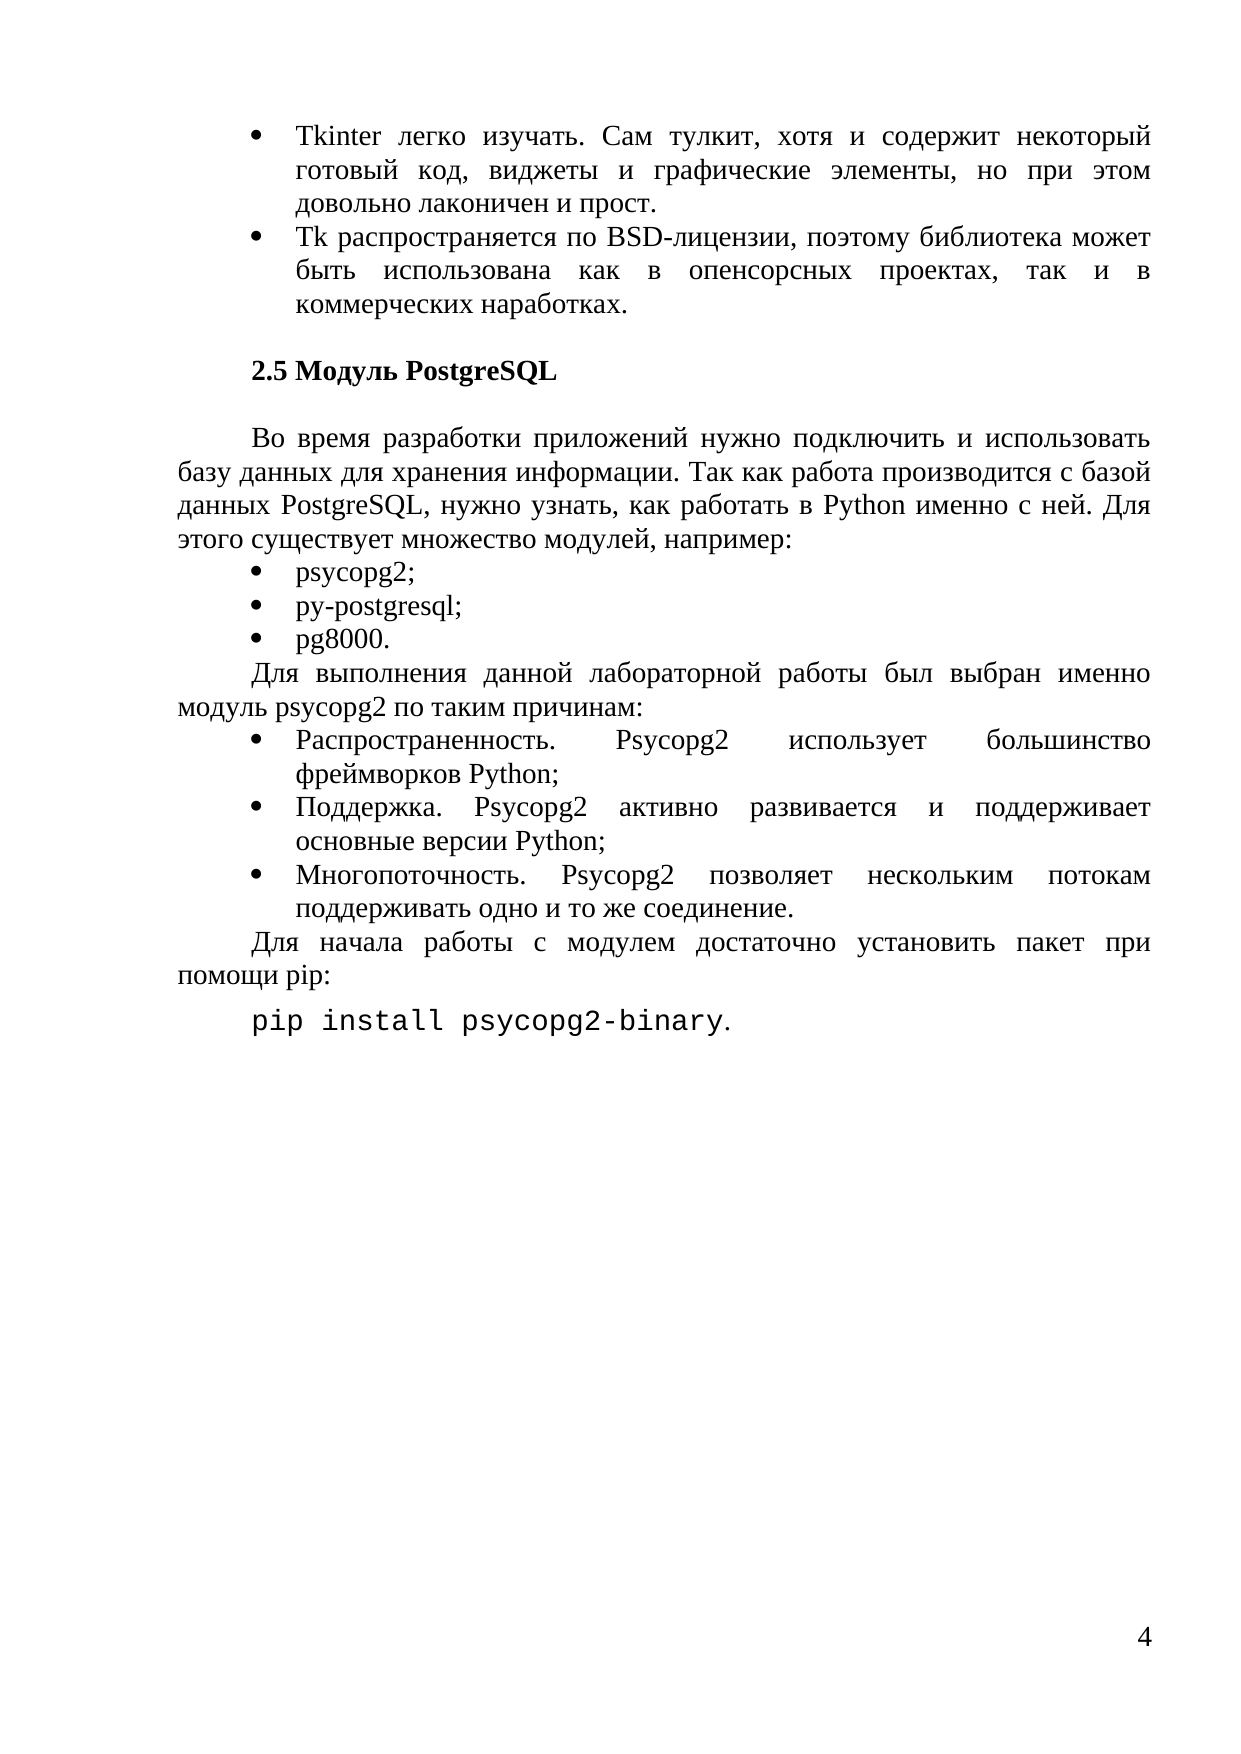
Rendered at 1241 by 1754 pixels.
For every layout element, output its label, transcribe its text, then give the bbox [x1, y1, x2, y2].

text Для начала работы с модулем достаточно установить пакет при помощи pip: [177, 924, 1152, 991]
list Tk распространяется по BSD-лицензии, поэтому библиотека может быть использована как в опенсорсных проектах, так и в коммерческих наработках. [251, 219, 1152, 319]
list psycopg2; [251, 554, 1152, 588]
text Для выполнения данной лабораторной работы был выбран именно модуль psycopg2 по таким причинам: [177, 655, 1152, 722]
list Многопоточность. Psycopg2 позволяет нескольким потокам поддерживать одно и то же соединение. [251, 857, 1152, 924]
list Tkinter легко изучать. Сам тулкит, хотя и содержит некоторый готовый код, виджеты и графические элементы, но при этом довольно лаконичен и прост. [251, 118, 1152, 219]
list pg8000. [251, 622, 1152, 655]
list py-postgresql; [251, 588, 1152, 622]
text 2.5 Модуль PostgreSQL [177, 353, 1152, 387]
text Во время разработки приложений нужно подключить и использовать базу данных для хранения информации. Так как работа производится с базой данных PostgreSQL, нужно узнать, как работать в Python именно с ней. Для этого существует множество модулей, например: [177, 420, 1152, 554]
list Поддержка. Psycopg2 активно развивается и поддерживает основные версии Python; [251, 789, 1152, 857]
text pip install psycopg2-binary. [177, 1003, 1152, 1039]
list Распространенность. Psycopg2 использует большинство фреймворков Python; [251, 722, 1152, 789]
